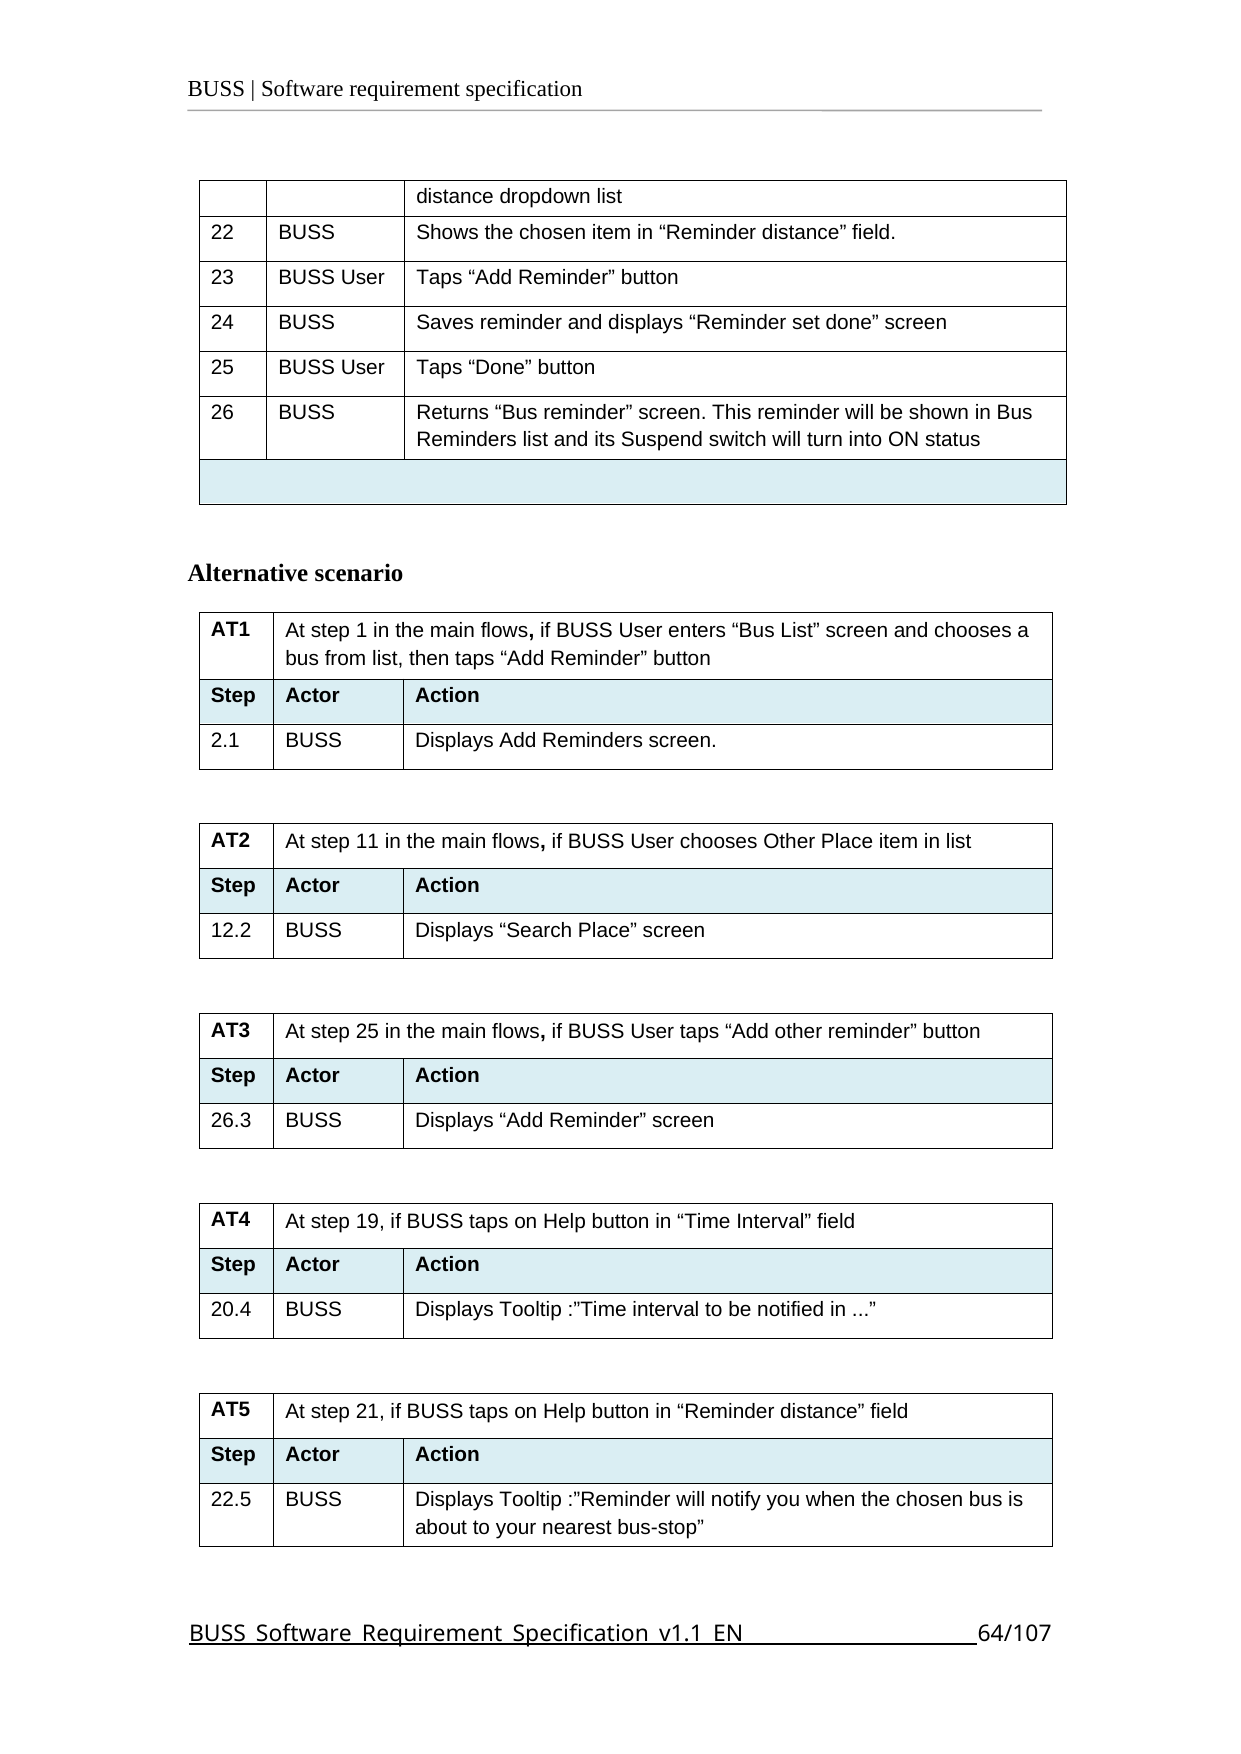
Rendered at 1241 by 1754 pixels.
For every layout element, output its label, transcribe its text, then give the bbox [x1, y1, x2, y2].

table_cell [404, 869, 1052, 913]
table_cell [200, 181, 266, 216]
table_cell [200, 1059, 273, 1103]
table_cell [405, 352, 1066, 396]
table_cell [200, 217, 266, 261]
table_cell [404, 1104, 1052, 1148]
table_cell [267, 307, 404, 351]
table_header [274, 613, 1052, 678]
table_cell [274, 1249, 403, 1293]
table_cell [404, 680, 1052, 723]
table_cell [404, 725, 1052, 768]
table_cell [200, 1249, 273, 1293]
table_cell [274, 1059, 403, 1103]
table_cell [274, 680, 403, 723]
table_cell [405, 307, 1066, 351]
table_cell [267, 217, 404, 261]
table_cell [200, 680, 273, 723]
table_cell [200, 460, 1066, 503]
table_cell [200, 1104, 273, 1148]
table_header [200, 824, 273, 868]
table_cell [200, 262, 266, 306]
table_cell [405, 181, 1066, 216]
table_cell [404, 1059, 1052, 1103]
text Alternative scenario [187, 558, 1053, 587]
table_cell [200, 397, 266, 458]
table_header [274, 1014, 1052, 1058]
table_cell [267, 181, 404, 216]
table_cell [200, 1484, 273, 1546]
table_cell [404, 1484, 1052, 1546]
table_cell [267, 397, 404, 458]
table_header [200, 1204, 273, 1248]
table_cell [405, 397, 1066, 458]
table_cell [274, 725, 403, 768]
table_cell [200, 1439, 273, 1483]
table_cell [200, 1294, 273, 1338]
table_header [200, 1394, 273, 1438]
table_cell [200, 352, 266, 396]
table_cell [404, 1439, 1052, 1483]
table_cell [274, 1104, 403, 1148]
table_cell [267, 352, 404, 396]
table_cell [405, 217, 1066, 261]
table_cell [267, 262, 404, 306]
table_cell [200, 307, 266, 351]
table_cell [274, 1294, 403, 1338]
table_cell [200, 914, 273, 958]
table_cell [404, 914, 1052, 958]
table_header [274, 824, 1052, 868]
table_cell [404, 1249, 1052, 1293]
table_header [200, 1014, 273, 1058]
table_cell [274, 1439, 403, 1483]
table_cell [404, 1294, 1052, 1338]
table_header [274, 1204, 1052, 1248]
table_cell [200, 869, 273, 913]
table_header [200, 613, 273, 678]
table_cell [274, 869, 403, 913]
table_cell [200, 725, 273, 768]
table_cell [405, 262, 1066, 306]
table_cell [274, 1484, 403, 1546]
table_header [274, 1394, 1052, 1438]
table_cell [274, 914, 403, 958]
